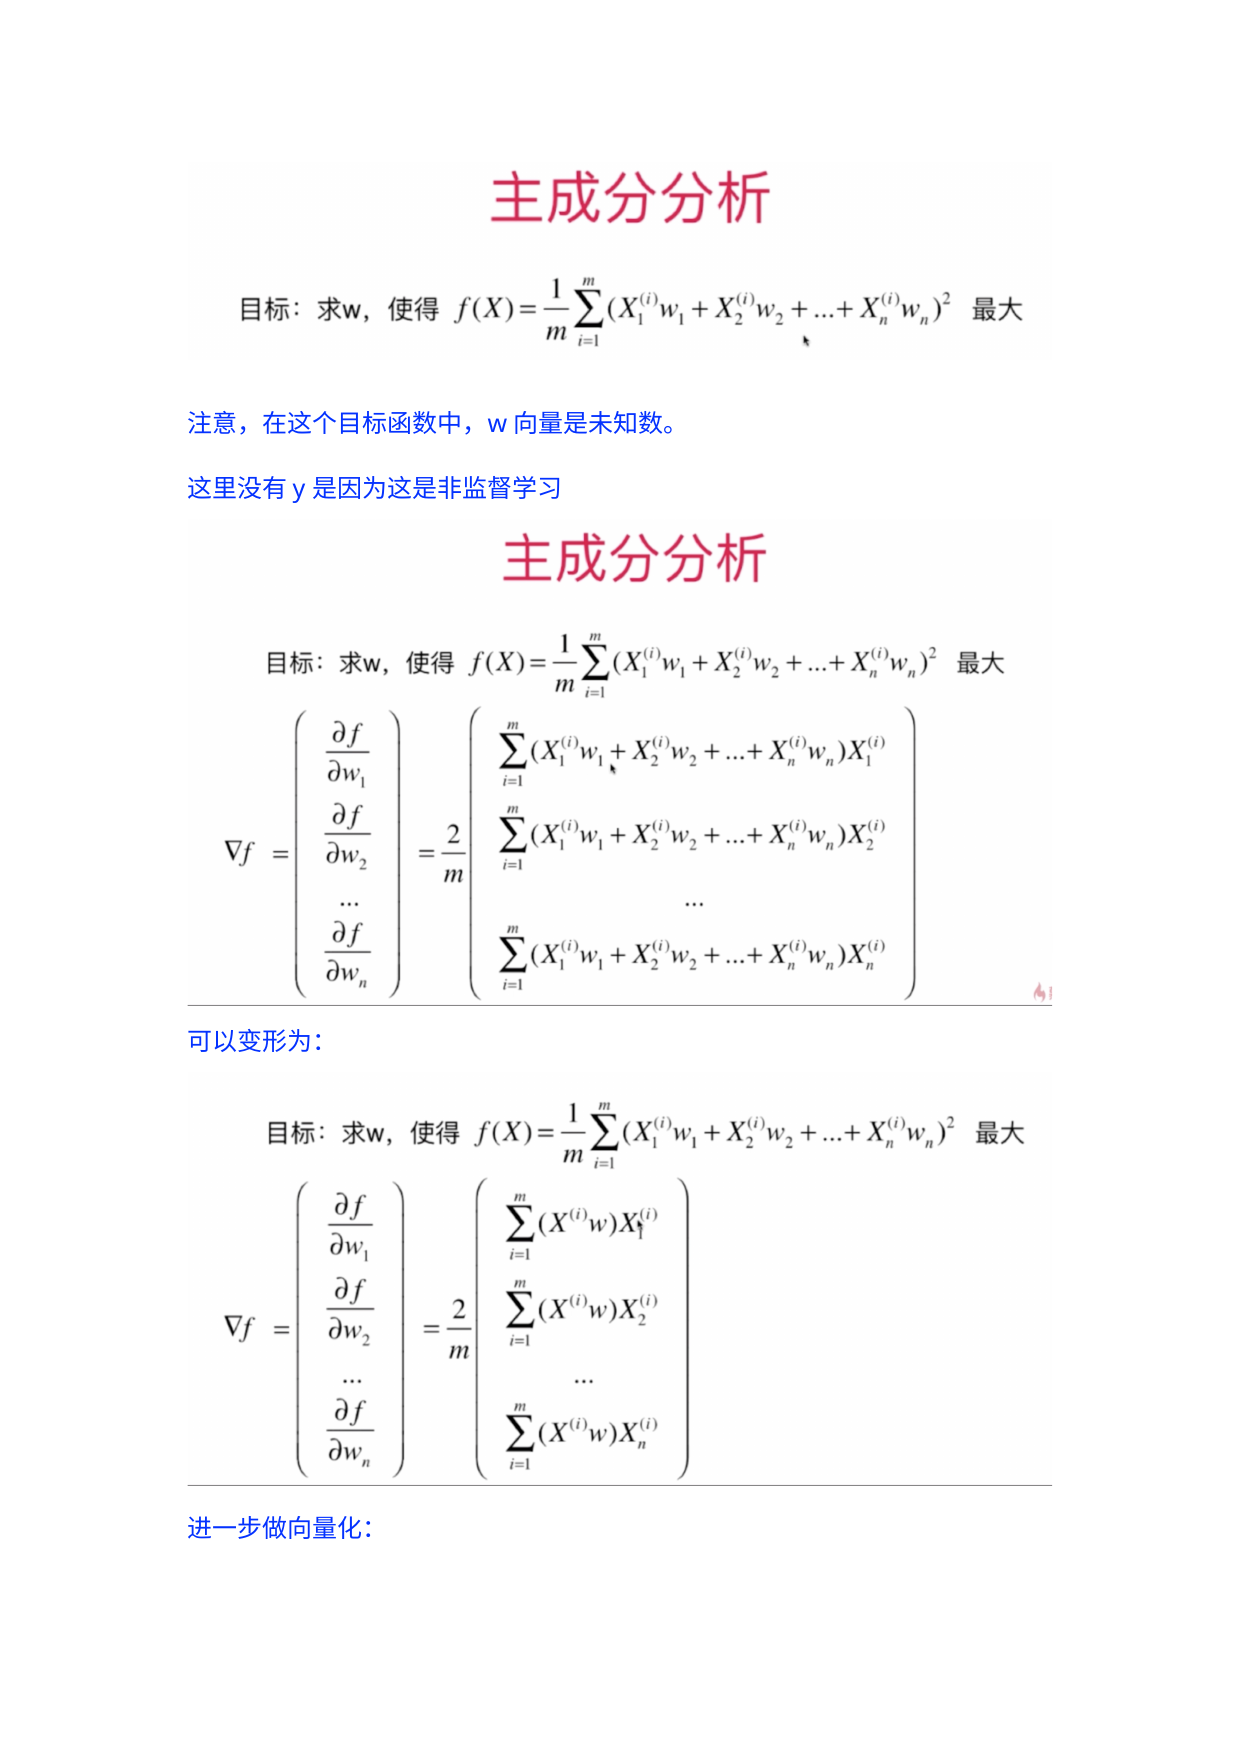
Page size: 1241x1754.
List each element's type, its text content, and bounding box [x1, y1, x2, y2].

picture [187, 1072, 1053, 1486]
picture [187, 519, 1053, 1006]
text 注意，在这个目标函数中，w 向量是未知数。 [187, 389, 1053, 454]
text 可以变形为： [187, 1007, 1053, 1072]
text 进一步做向量化： [187, 1494, 1053, 1559]
text 这里没有y 是因为这是非监督学习 [187, 454, 1053, 519]
picture [187, 162, 1053, 360]
